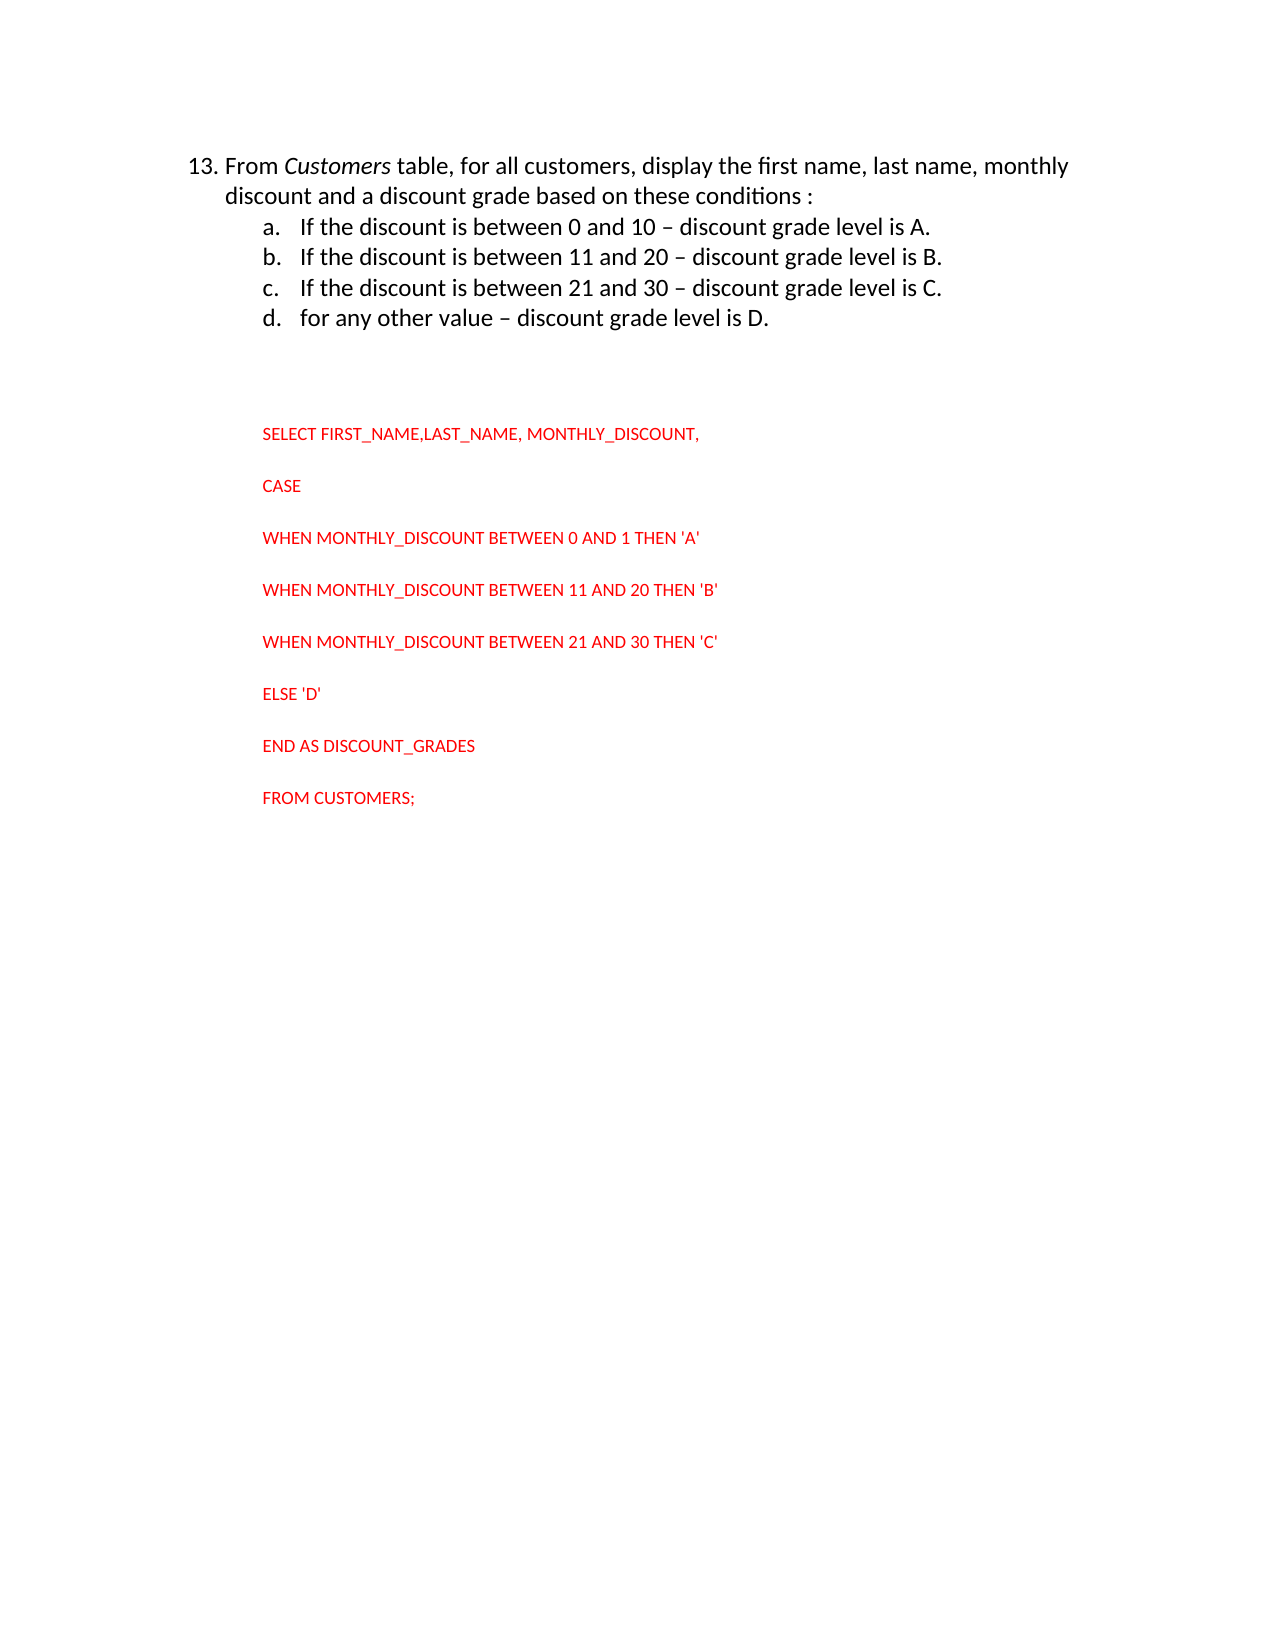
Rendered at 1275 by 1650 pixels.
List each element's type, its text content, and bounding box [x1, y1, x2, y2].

text FROM CUSTOMERS; [262, 787, 1125, 809]
list If the discount is between 11 and 20 – discount grade level is B. [262, 242, 1125, 272]
text ELSE 'D' [262, 682, 1125, 705]
text END AS DISCOUNT_GRADES [262, 734, 1125, 757]
text SELECT FIRST_NAME,LAST_NAME, MONTHLY_DISCOUNT, [262, 422, 1125, 445]
text WHEN MONTHLY_DISCOUNT BETWEEN 0 AND 1 THEN 'A' [262, 526, 1125, 549]
list If the discount is between 21 and 30 – discount grade level is C. [262, 272, 1125, 303]
text CASE [262, 474, 1125, 497]
list If the discount is between 0 and 10 – discount grade level is A. [262, 211, 1125, 242]
list for any other value – discount grade level is D. [262, 303, 1125, 333]
text WHEN MONTHLY_DISCOUNT BETWEEN 11 AND 20 THEN 'B' [262, 578, 1125, 601]
text WHEN MONTHLY_DISCOUNT BETWEEN 21 AND 30 THEN 'C' [262, 630, 1125, 653]
list From Customers table, for all customers, display the first name, last name, monthly discount and a discount grade based on these conditions : [187, 150, 1125, 211]
